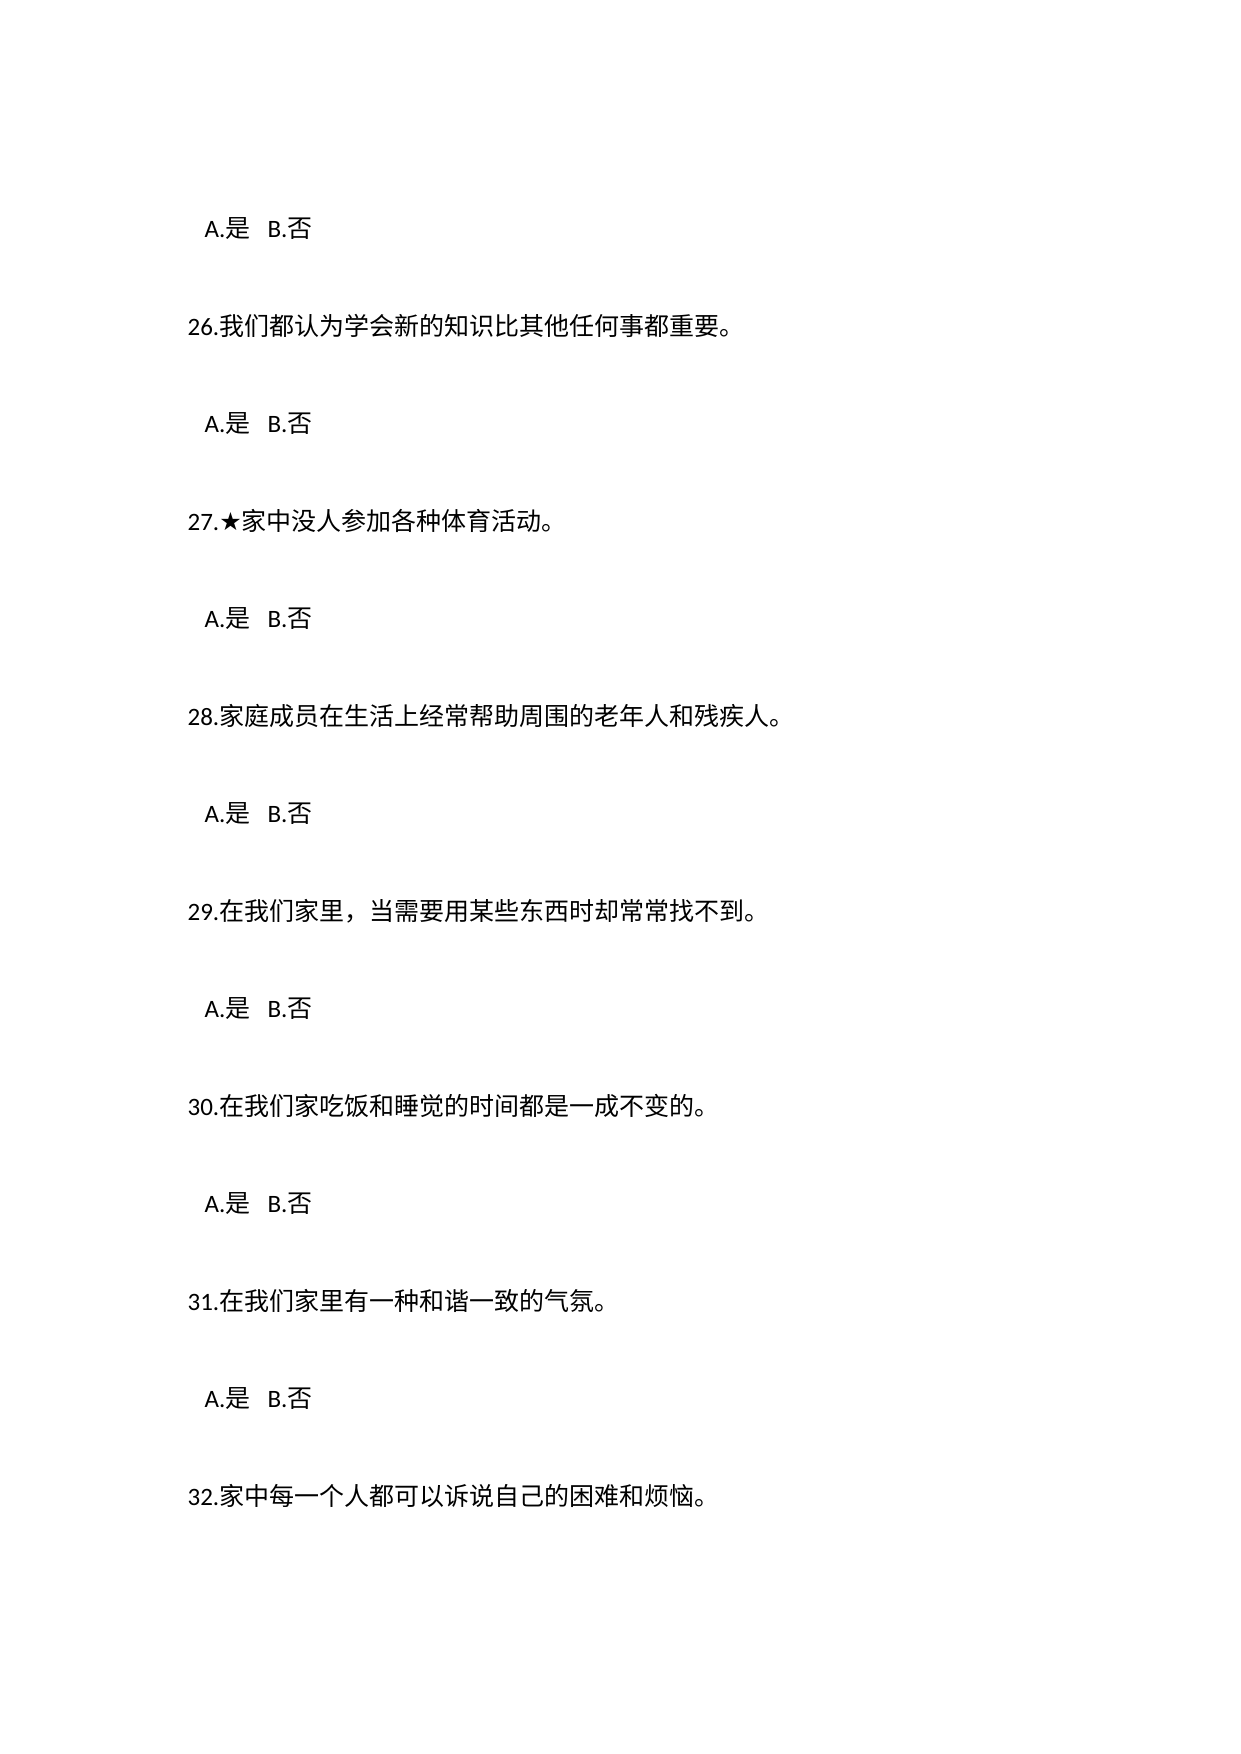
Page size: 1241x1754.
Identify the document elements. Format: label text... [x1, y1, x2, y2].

text A.是 B.否 [187, 389, 1053, 454]
text 27.★家中没人参加各种体育活动。 [187, 487, 1053, 552]
text 30.在我们家吃饭和睡觉的时间都是一成不变的。 [187, 1072, 1053, 1137]
text A.是 B.否 [187, 1364, 1053, 1429]
text A.是 B.否 [187, 974, 1053, 1039]
text 26.我们都认为学会新的知识比其他任何事都重要。 [187, 292, 1053, 357]
text A.是 B.否 [187, 194, 1053, 259]
text 29.在我们家里，当需要用某些东西时却常常找不到。 [187, 877, 1053, 942]
text A.是 B.否 [187, 779, 1053, 844]
text 32.家中每一个人都可以诉说自己的困难和烦恼。 [187, 1462, 1053, 1527]
text 31.在我们家里有一种和谐一致的气氛。 [187, 1267, 1053, 1332]
text A.是 B.否 [187, 584, 1053, 649]
text 28.家庭成员在生活上经常帮助周围的老年人和残疾人。 [187, 682, 1053, 747]
text A.是 B.否 [187, 1169, 1053, 1234]
